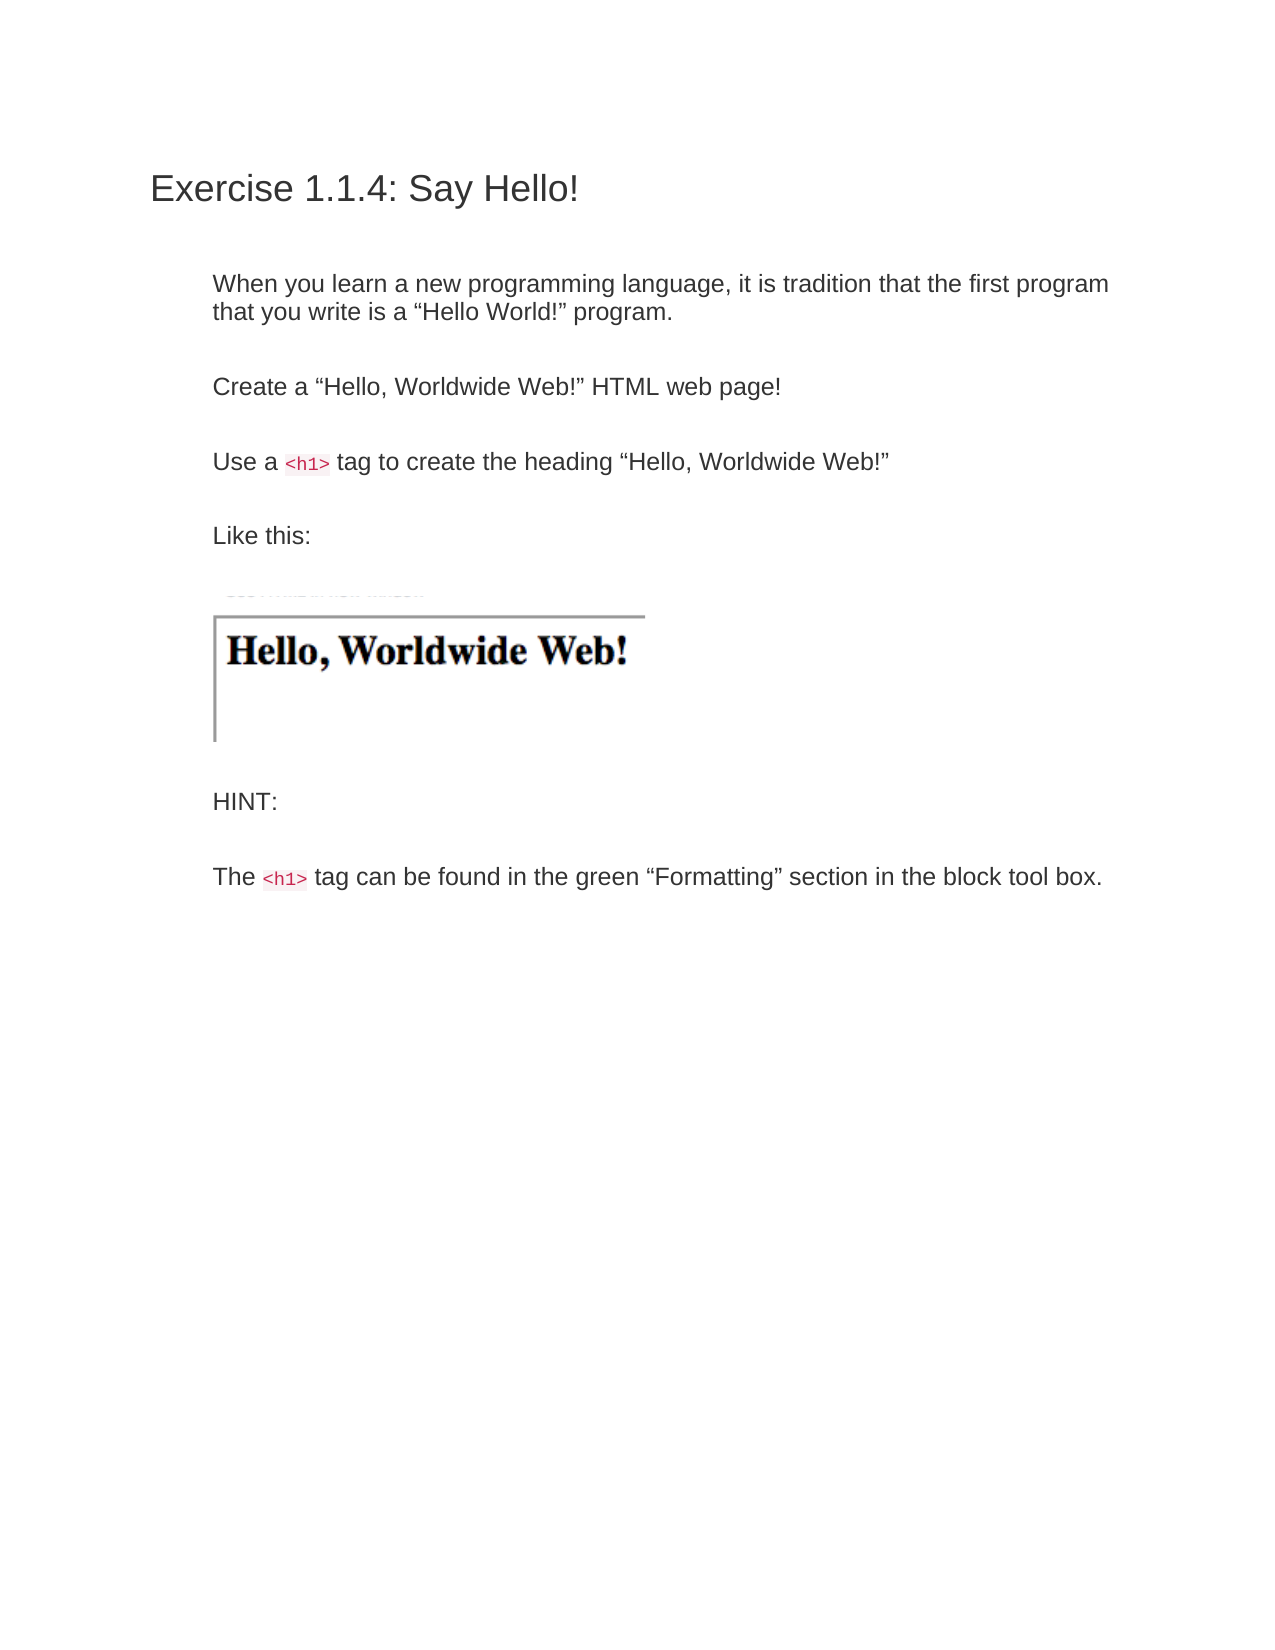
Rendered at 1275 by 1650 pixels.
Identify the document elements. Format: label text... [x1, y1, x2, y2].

subtitle Exercise 1.1.4: Say Hello! [150, 167, 1125, 210]
text Create a “Hello, Worldwide Web!” HTML web page! [212, 372, 1125, 401]
text Like this: [212, 521, 1125, 550]
text The <h1> tag can be found in the green “Formatting” section in the block tool box. [212, 862, 1125, 891]
text When you learn a new programming language, it is tradition that the first program that you write is a “Hello World!” program. [212, 268, 1125, 326]
text HINT: [212, 787, 1125, 816]
picture [212, 596, 646, 742]
text Use a <h1> tag to create the heading “Hello, Worldwide Web!” [212, 446, 1125, 476]
